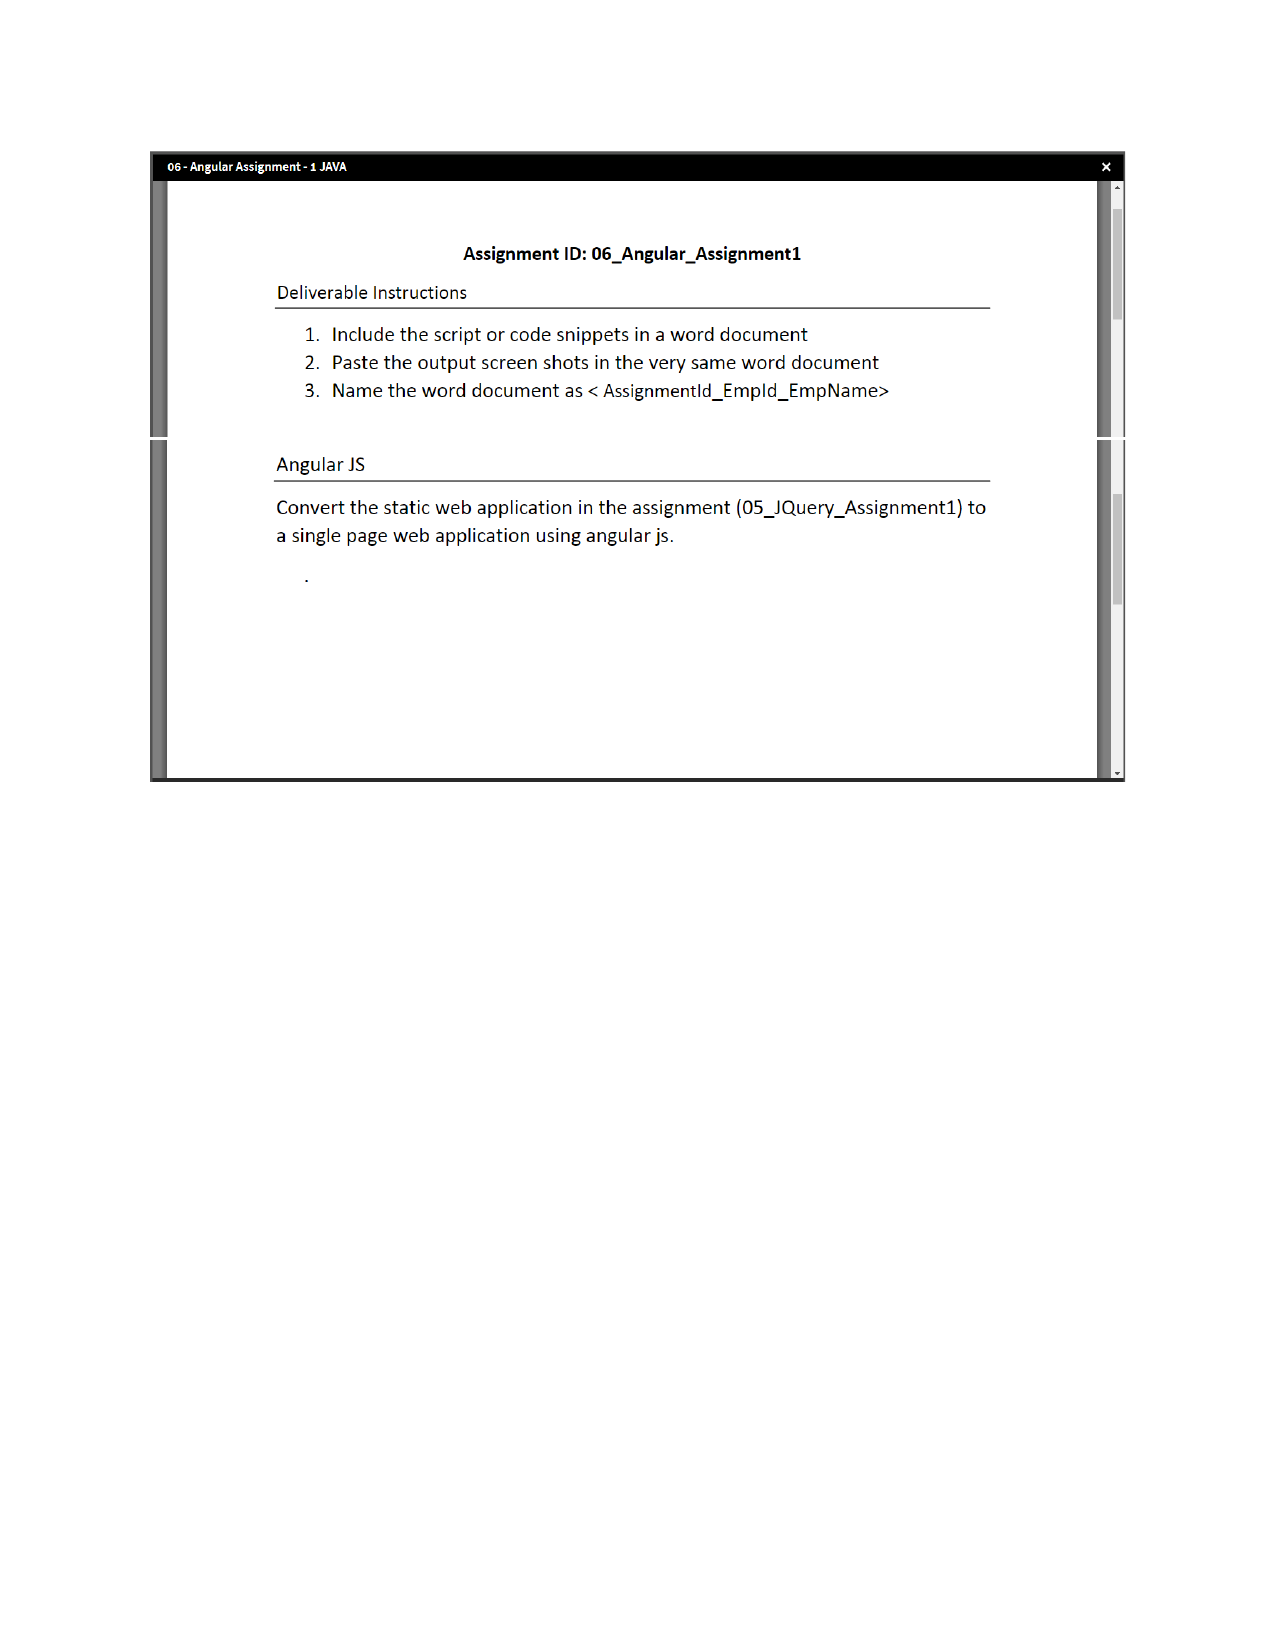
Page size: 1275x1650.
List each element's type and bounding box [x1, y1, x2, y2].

picture [150, 440, 1125, 782]
picture [150, 150, 1125, 437]
